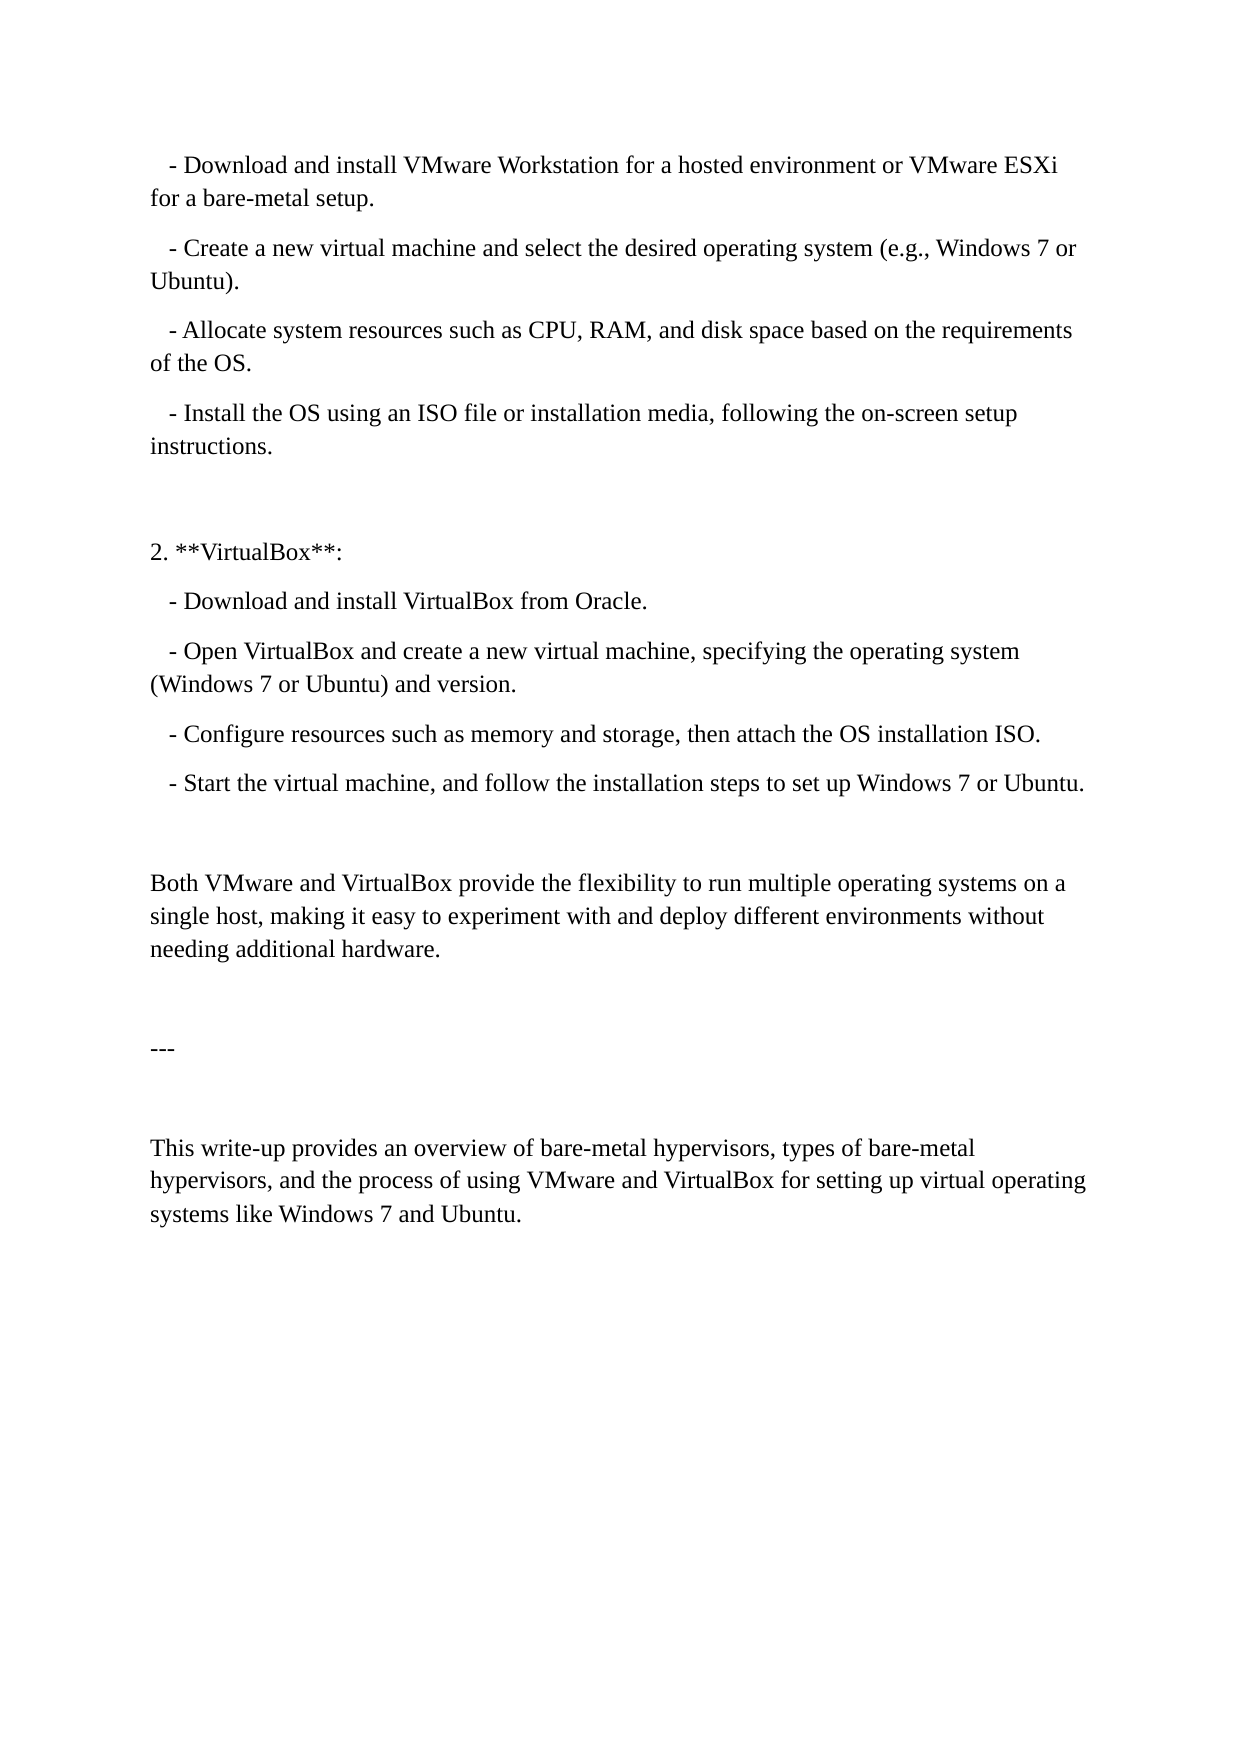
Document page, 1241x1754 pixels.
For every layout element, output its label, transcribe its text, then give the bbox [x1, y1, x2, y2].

text - Install the OS using an ISO file or installation media, following the on-screen setup instructions. [150, 398, 1090, 460]
text - Download and install VirtualBox from Oracle. [150, 586, 1090, 615]
text - Create a new virtual machine and select the desired operating system (e.g., Windows 7 or Ubuntu). [150, 233, 1090, 294]
text - Configure resources such as memory and storage, then attach the OS installation ISO. [150, 719, 1090, 747]
text - Download and install VMware Workstation for a hosted environment or VMware ESXi for a bare-metal setup. [150, 150, 1090, 212]
text 2. **VirtualBox**: [150, 537, 1090, 565]
text --- [150, 1033, 1090, 1062]
text This write-up provides an overview of bare-metal hypervisors, types of bare-metal hypervisors, and the process of using VMware and VirtualBox for setting up virtual operating systems like Windows 7 and Ubuntu. [150, 1133, 1090, 1227]
text - Allocate system resources such as CPU, RAM, and disk space based on the requirements of the OS. [150, 315, 1090, 377]
text - Open VirtualBox and create a new virtual machine, specifying the operating system (Windows 7 or Ubuntu) and version. [150, 636, 1090, 698]
text Both VMware and VirtualBox provide the flexibility to run multiple operating systems on a single host, making it easy to experiment with and deploy different environments without needing additional hardware. [150, 868, 1090, 963]
text - Start the virtual machine, and follow the installation steps to set up Windows 7 or Ubuntu. [150, 768, 1090, 797]
